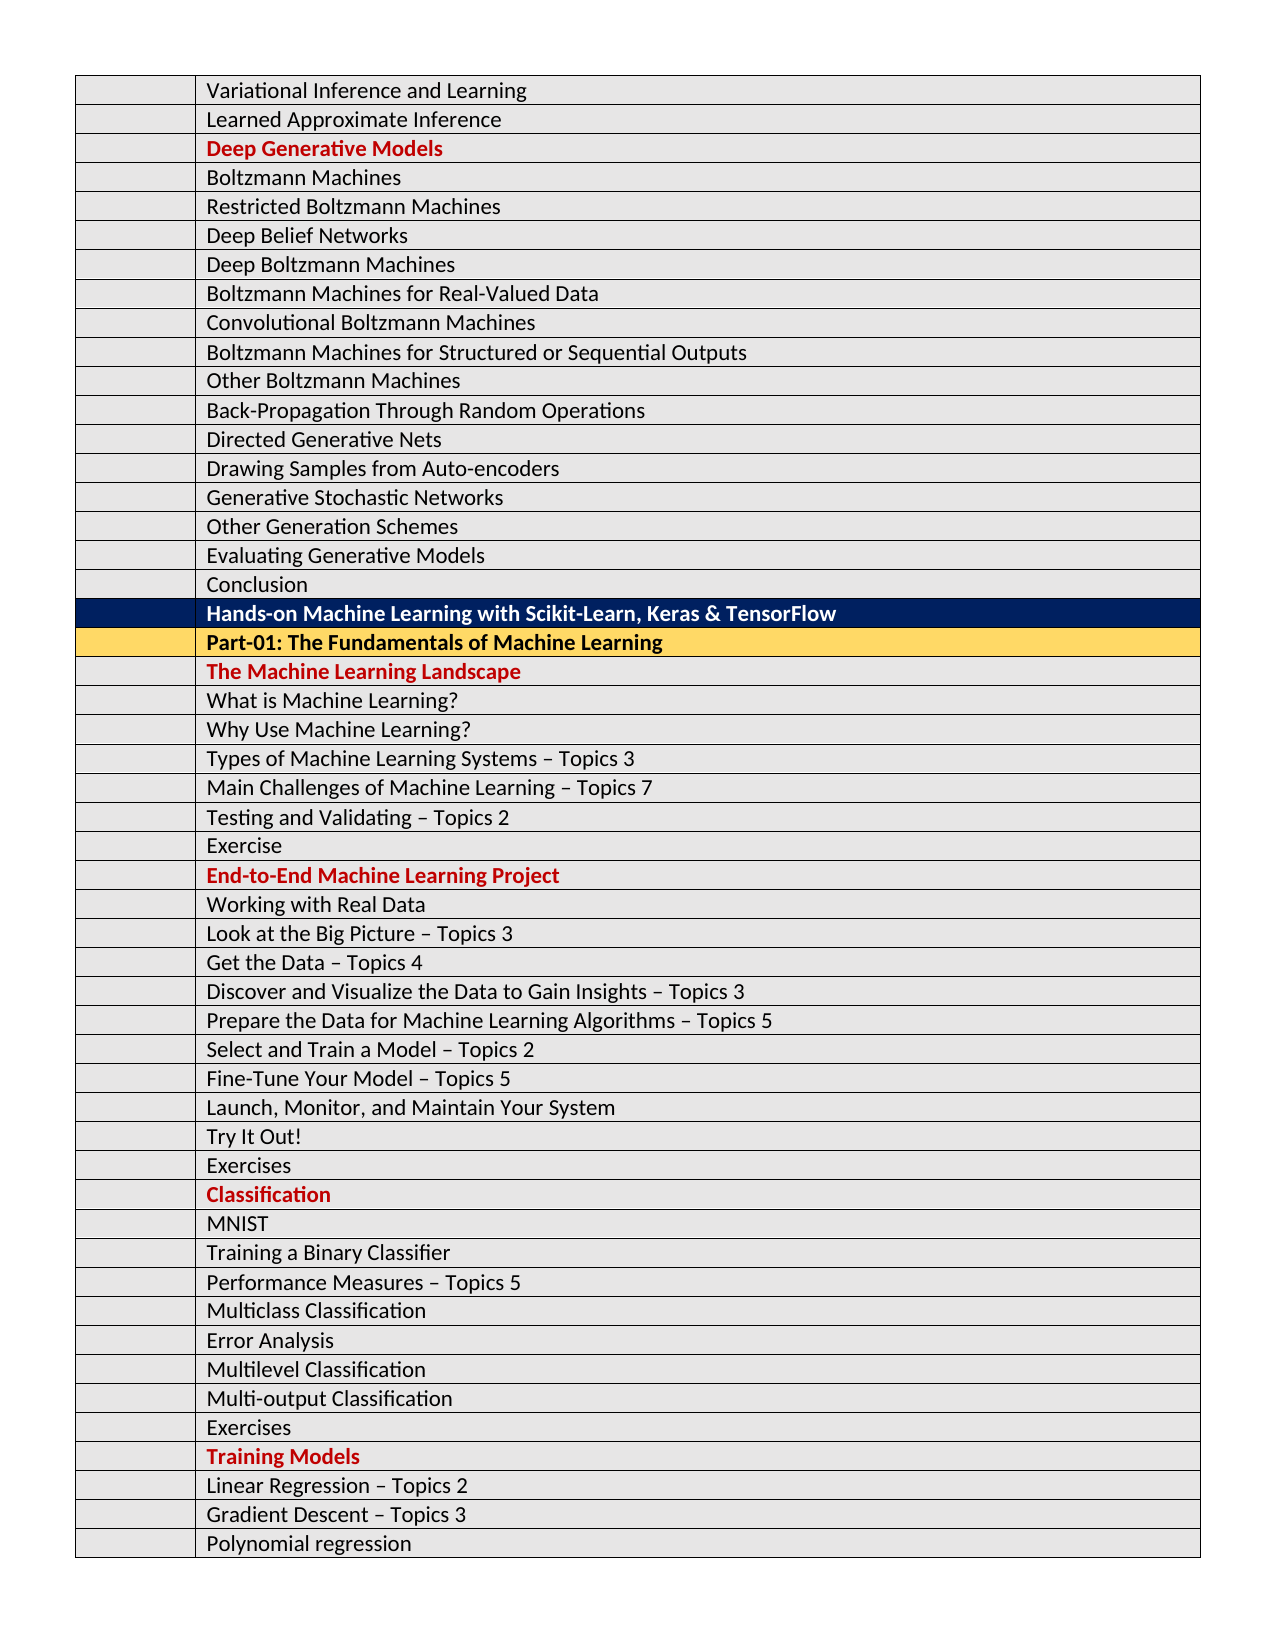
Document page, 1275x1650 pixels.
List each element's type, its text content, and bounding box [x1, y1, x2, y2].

table_cell Select and Train a Model – Topics 2 [196, 1035, 1200, 1063]
table_cell Discover and Visualize the Data to Gain Insights – Topics 3 [196, 977, 1200, 1005]
table_cell [76, 280, 195, 307]
table_cell Multi-output Classification [196, 1384, 1200, 1412]
table_cell [76, 803, 195, 831]
table_cell [76, 1064, 195, 1092]
table_cell Types of Machine Learning Systems – Topics 3 [196, 745, 1200, 772]
table_cell [76, 396, 195, 424]
table_cell [76, 1268, 195, 1296]
table_cell Back-Propagation Through Random Operations [196, 396, 1200, 424]
table_cell [76, 745, 195, 772]
table_cell [76, 715, 195, 743]
table_cell [76, 948, 195, 976]
table_cell Working with Real Data [196, 890, 1200, 918]
table_cell Polynomial regression [196, 1529, 1200, 1557]
table_cell [76, 1180, 195, 1208]
table_cell [76, 861, 195, 889]
table_cell [76, 309, 195, 337]
table_cell Other Boltzmann Machines [196, 367, 1200, 395]
table_cell Launch, Monitor, and Maintain Your System [196, 1093, 1200, 1121]
table_cell Other Generation Schemes [196, 512, 1200, 540]
table_cell [76, 1500, 195, 1528]
table_cell [76, 1210, 195, 1237]
table_cell [76, 686, 195, 714]
table_cell [76, 1297, 195, 1325]
table_cell Fine-Tune Your Model – Topics 5 [196, 1064, 1200, 1092]
table_cell [76, 483, 195, 511]
table_cell Prepare the Data for Machine Learning Algorithms – Topics 5 [196, 1006, 1200, 1034]
table_cell [76, 657, 195, 685]
table_cell Boltzmann Machines for Real-Valued Data [196, 280, 1200, 307]
table_cell [76, 1006, 195, 1034]
table_cell Restricted Boltzmann Machines [196, 192, 1200, 220]
table_cell [76, 163, 195, 191]
table_cell [76, 1442, 195, 1470]
table_cell [76, 1035, 195, 1063]
table_cell [76, 1151, 195, 1179]
table_cell [76, 832, 195, 860]
table_cell [76, 134, 195, 162]
table_cell [76, 1239, 195, 1267]
table_cell [76, 1413, 195, 1441]
table_cell Multiclass Classification [196, 1297, 1200, 1325]
table_cell Training a Binary Classifier [196, 1239, 1200, 1267]
table_cell Why Use Machine Learning? [196, 715, 1200, 743]
table_cell [76, 1326, 195, 1354]
table_cell Try It Out! [196, 1122, 1200, 1150]
table_cell Hands-on Machine Learning with Scikit-Learn, Keras & TensorFlow [196, 599, 1200, 627]
table_cell [76, 367, 195, 395]
table_cell Boltzmann Machines for Structured or Sequential Outputs [196, 338, 1200, 366]
table_cell [76, 1471, 195, 1499]
table_cell Main Challenges of Machine Learning – Topics 7 [196, 774, 1200, 802]
table_cell Gradient Descent – Topics 3 [196, 1500, 1200, 1528]
table_cell [76, 628, 195, 656]
table_cell [76, 890, 195, 918]
table_cell [76, 1529, 195, 1557]
table_cell Variational Inference and Learning [196, 76, 1200, 104]
table_cell Deep Generative Models [196, 134, 1200, 162]
table_cell Learned Approximate Inference [196, 105, 1200, 133]
table_cell [76, 192, 195, 220]
table_cell [76, 512, 195, 540]
table_cell Linear Regression – Topics 2 [196, 1471, 1200, 1499]
table_cell [76, 1355, 195, 1383]
table_cell [76, 454, 195, 482]
table_cell Multilevel Classification [196, 1355, 1200, 1383]
table_cell [76, 599, 195, 627]
table_cell Conclusion [196, 570, 1200, 598]
table_cell Get the Data – Topics 4 [196, 948, 1200, 976]
table_cell Exercises [196, 1151, 1200, 1179]
table_cell [76, 1122, 195, 1150]
table_cell Drawing Samples from Auto-encoders [196, 454, 1200, 482]
table_cell [76, 105, 195, 133]
table_cell [76, 425, 195, 453]
table_cell Boltzmann Machines [196, 163, 1200, 191]
table_cell [76, 1093, 195, 1121]
table_cell [76, 977, 195, 1005]
table_cell The Machine Learning Landscape [196, 657, 1200, 685]
table_cell Testing and Validating – Topics 2 [196, 803, 1200, 831]
table_cell Classification [196, 1180, 1200, 1208]
table_cell Directed Generative Nets [196, 425, 1200, 453]
table_cell Generative Stochastic Networks [196, 483, 1200, 511]
table_cell [76, 221, 195, 249]
table_cell End-to-End Machine Learning Project [196, 861, 1200, 889]
table_cell MNIST [196, 1210, 1200, 1237]
table_cell [76, 1384, 195, 1412]
table_cell Exercises [196, 1413, 1200, 1441]
table_cell Evaluating Generative Models [196, 541, 1200, 569]
table_cell What is Machine Learning? [196, 686, 1200, 714]
table_cell [76, 541, 195, 569]
table_cell Deep Belief Networks [196, 221, 1200, 249]
table_cell Error Analysis [196, 1326, 1200, 1354]
table_cell Exercise [196, 832, 1200, 860]
table_cell Convolutional Boltzmann Machines [196, 309, 1200, 337]
table_cell Training Models [196, 1442, 1200, 1470]
table_cell Deep Boltzmann Machines [196, 250, 1200, 278]
table_cell Part-01: The Fundamentals of Machine Learning [196, 628, 1200, 656]
table_cell [76, 338, 195, 366]
table_cell Look at the Big Picture – Topics 3 [196, 919, 1200, 947]
table_cell [76, 774, 195, 802]
table_cell Performance Measures – Topics 5 [196, 1268, 1200, 1296]
table_cell [76, 919, 195, 947]
table_cell [76, 76, 195, 104]
table_cell [76, 250, 195, 278]
table_cell [76, 570, 195, 598]
